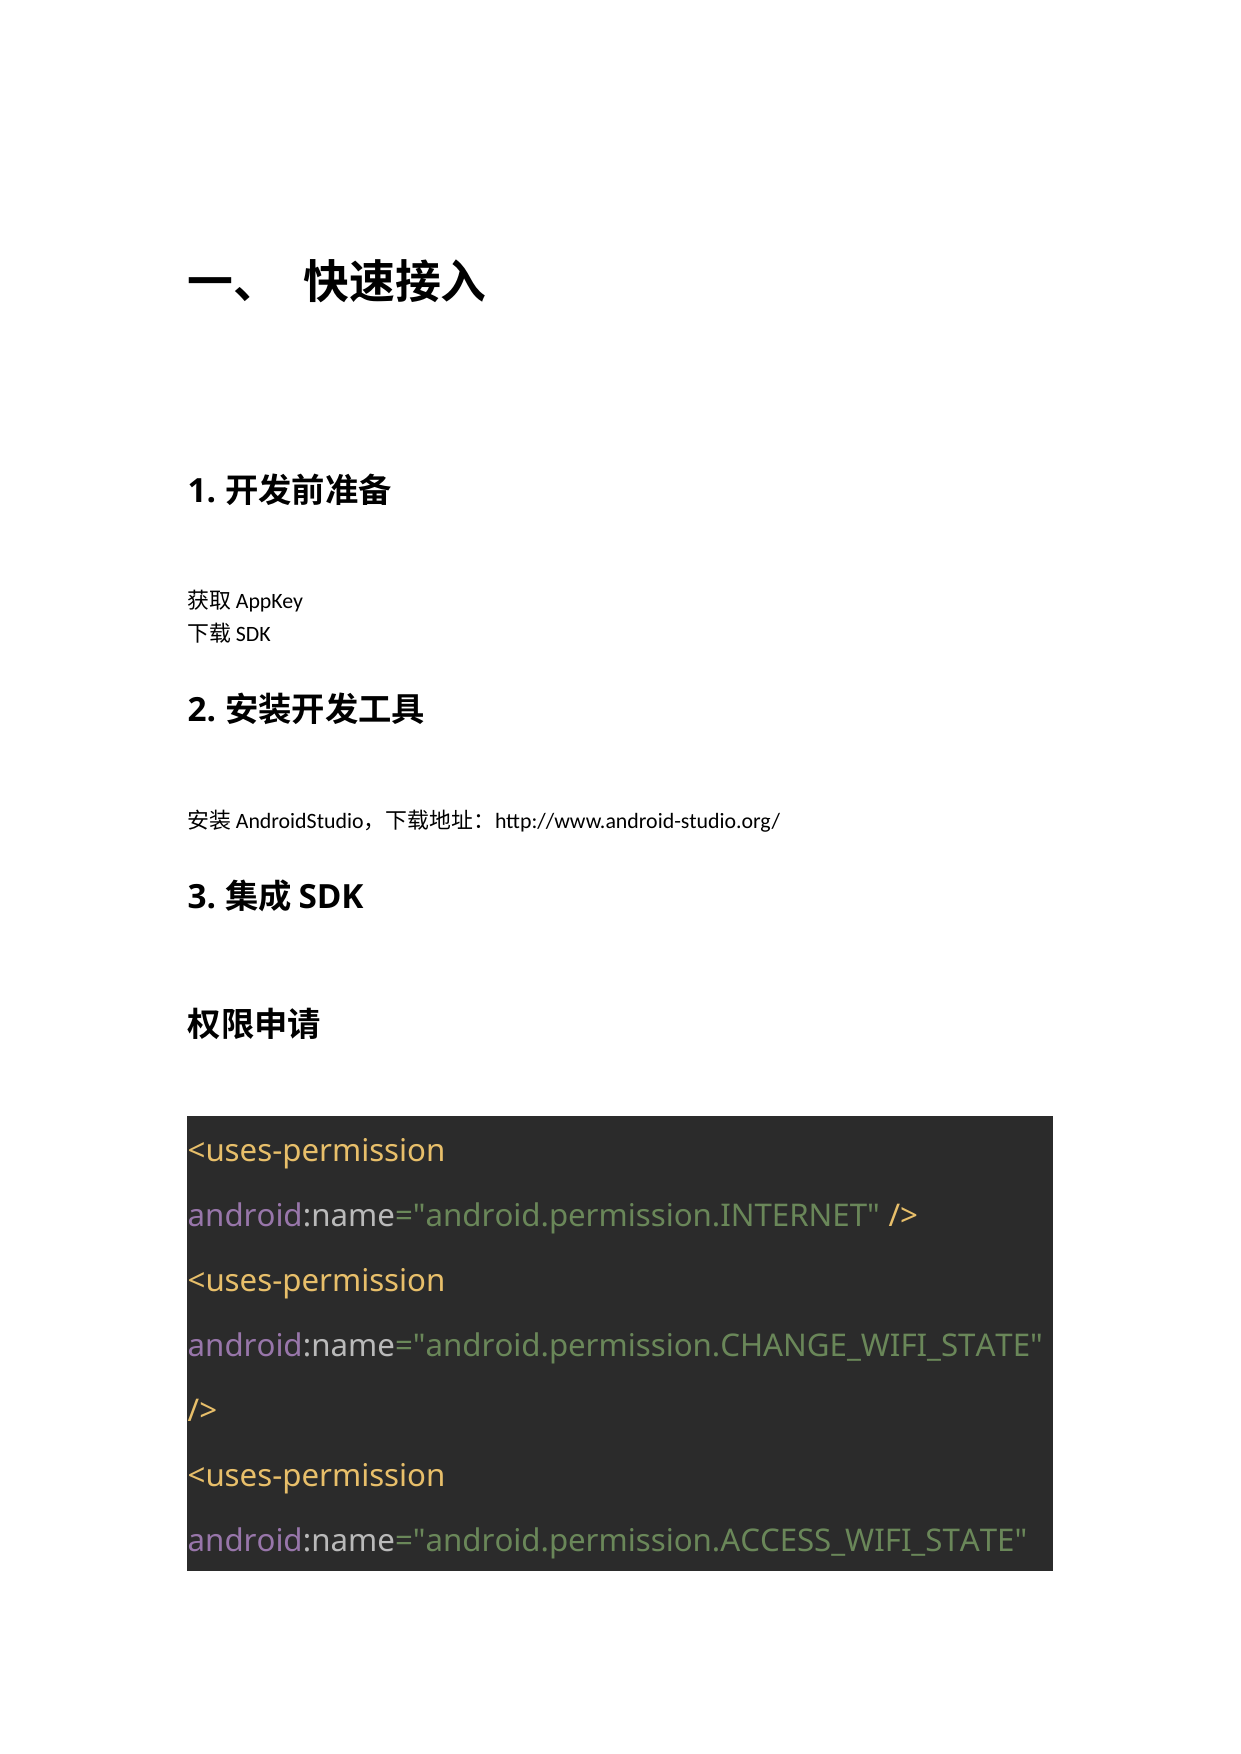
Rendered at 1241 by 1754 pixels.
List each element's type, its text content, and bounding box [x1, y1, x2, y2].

text 下载SDK [187, 615, 1053, 648]
subtitle 开发前准备 [187, 455, 1053, 520]
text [187, 1116, 1053, 1571]
text 安装AndroidStudio，下载地址：http://www.android-studio.org/ [187, 802, 1053, 835]
text 获取AppKey [187, 583, 1053, 615]
subtitle 集成SDK [187, 862, 1053, 927]
subtitle 安装开发工具 [187, 675, 1053, 740]
subtitle 权限申请 [187, 989, 1053, 1054]
subtitle 快速接入 [187, 230, 1053, 327]
